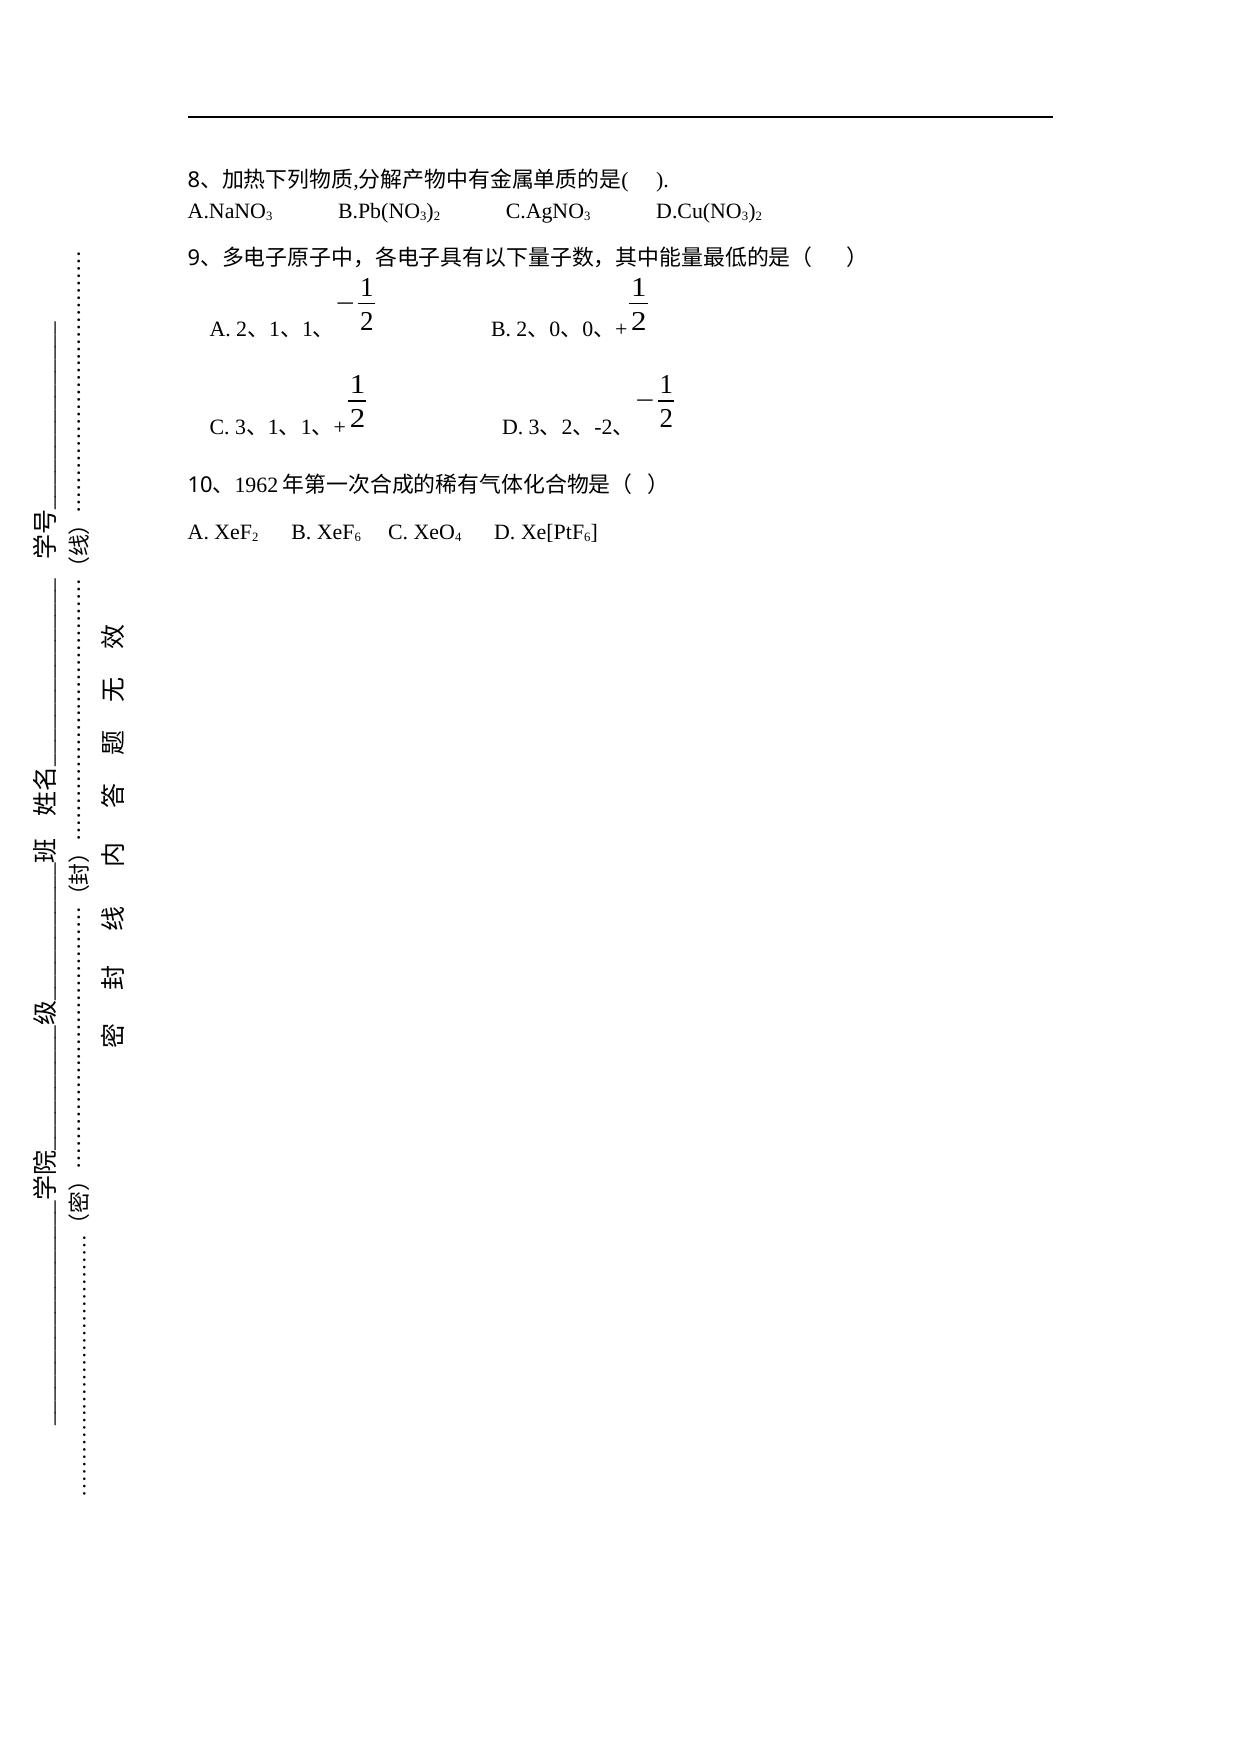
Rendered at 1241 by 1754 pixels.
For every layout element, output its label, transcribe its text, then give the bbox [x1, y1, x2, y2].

text A. XeF2 B. XeF6 C. XeO4 D. Xe[PtF6] [187, 515, 1053, 548]
text 10、1962年第一次合成的稀有气体化合物是（ ） [187, 467, 1053, 499]
text 9、多电子原子中，各电子具有以下量子数，其中能量最低的是（ ） [187, 239, 1053, 272]
text A. 2、1、1、 B. 2、0、0、+ [187, 272, 1053, 369]
text 8、加热下列物质,分解产物中有金属单质的是( ). [187, 162, 1053, 194]
text A.NaNO3 B.Pb(NO3)2 C.AgNO3 D.Cu(NO3)2 [187, 194, 1053, 227]
text C. 3、1、1、+ D. 3、2、-2、 [187, 369, 1053, 467]
